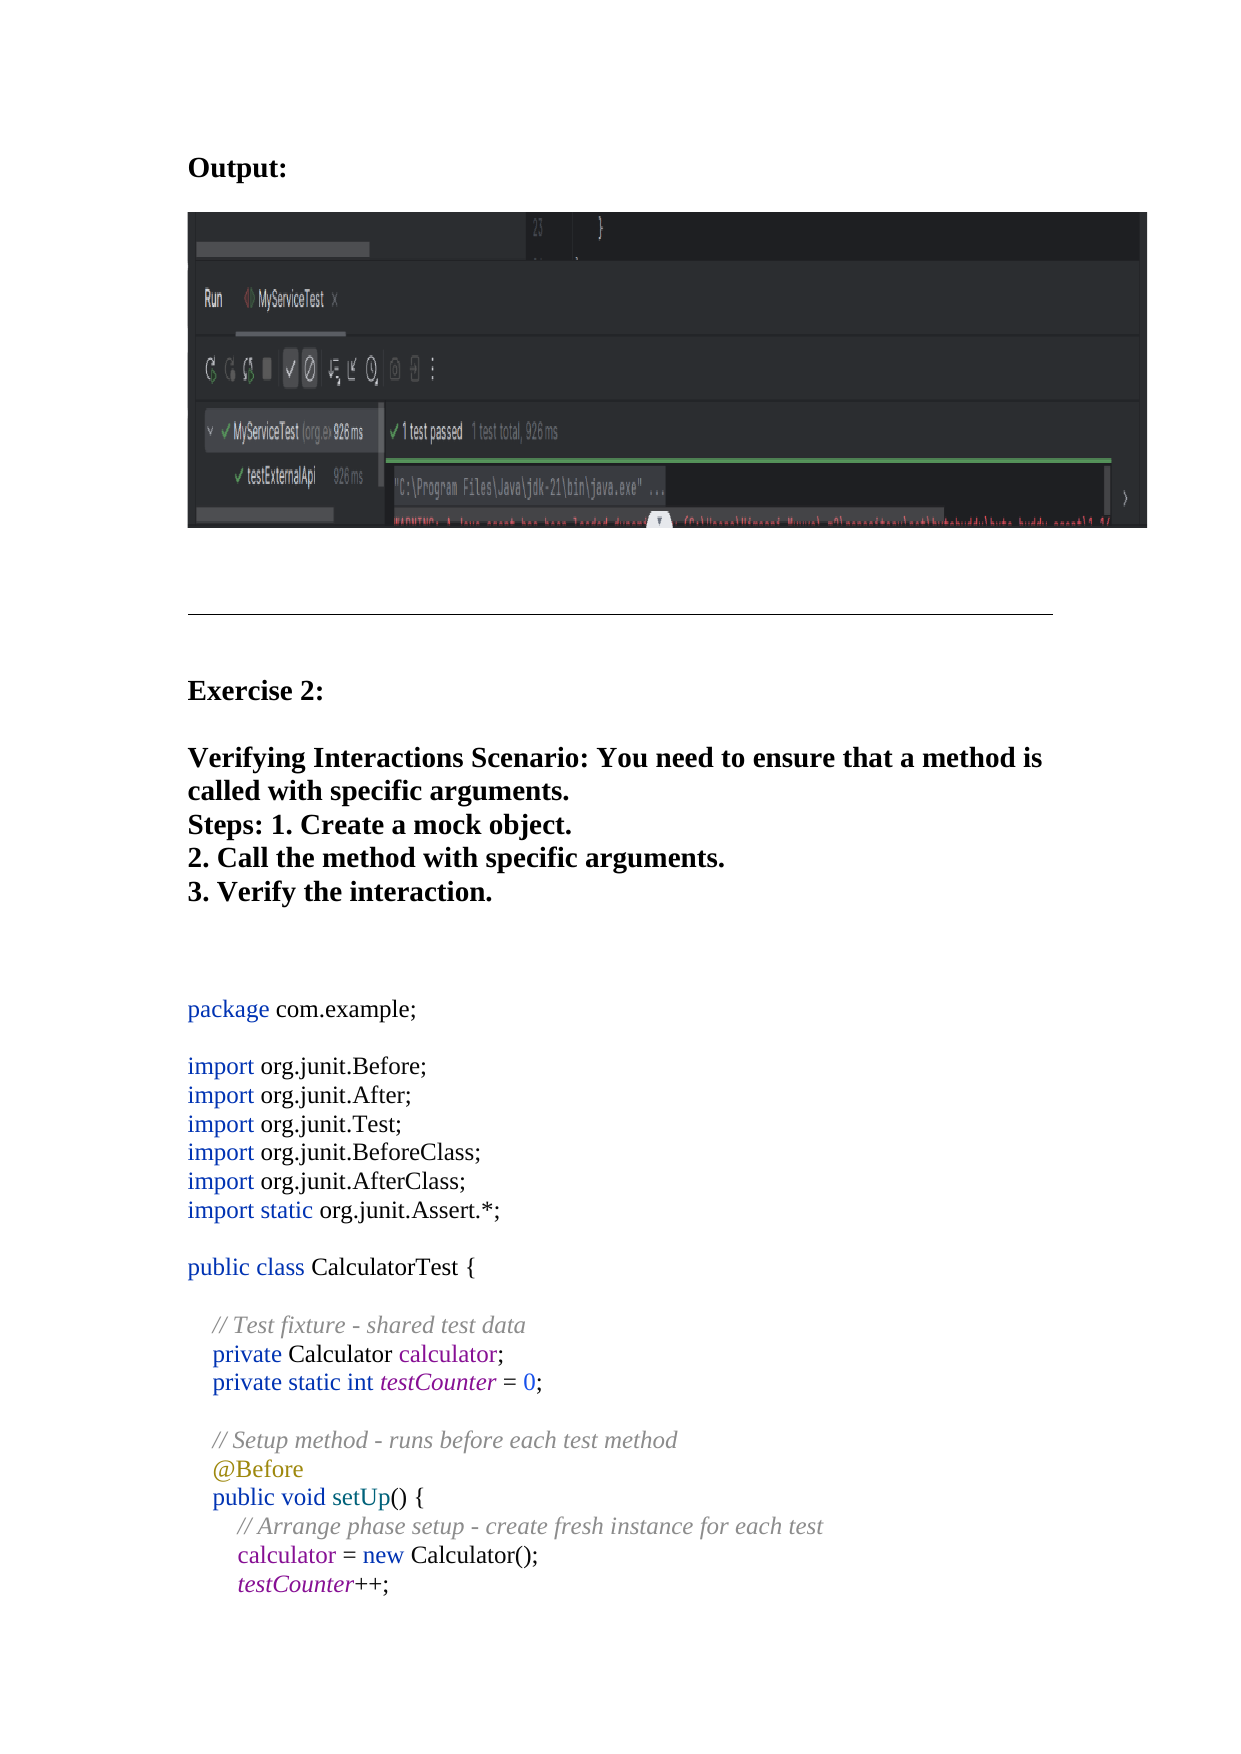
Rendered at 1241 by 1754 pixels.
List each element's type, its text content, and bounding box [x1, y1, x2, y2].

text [187, 994, 1053, 1597]
text Exercise 2: [187, 673, 1053, 706]
list Call the method with specific arguments. [187, 840, 1053, 874]
list 3. Verify the interaction. [187, 874, 1053, 907]
list Output: [187, 150, 1053, 183]
text Verifying Interactions Scenario: You need to ensure that a method is called with specific arguments. [187, 740, 1053, 807]
text Steps: 1. Create a mock object. [187, 807, 1053, 840]
picture [187, 212, 1148, 528]
